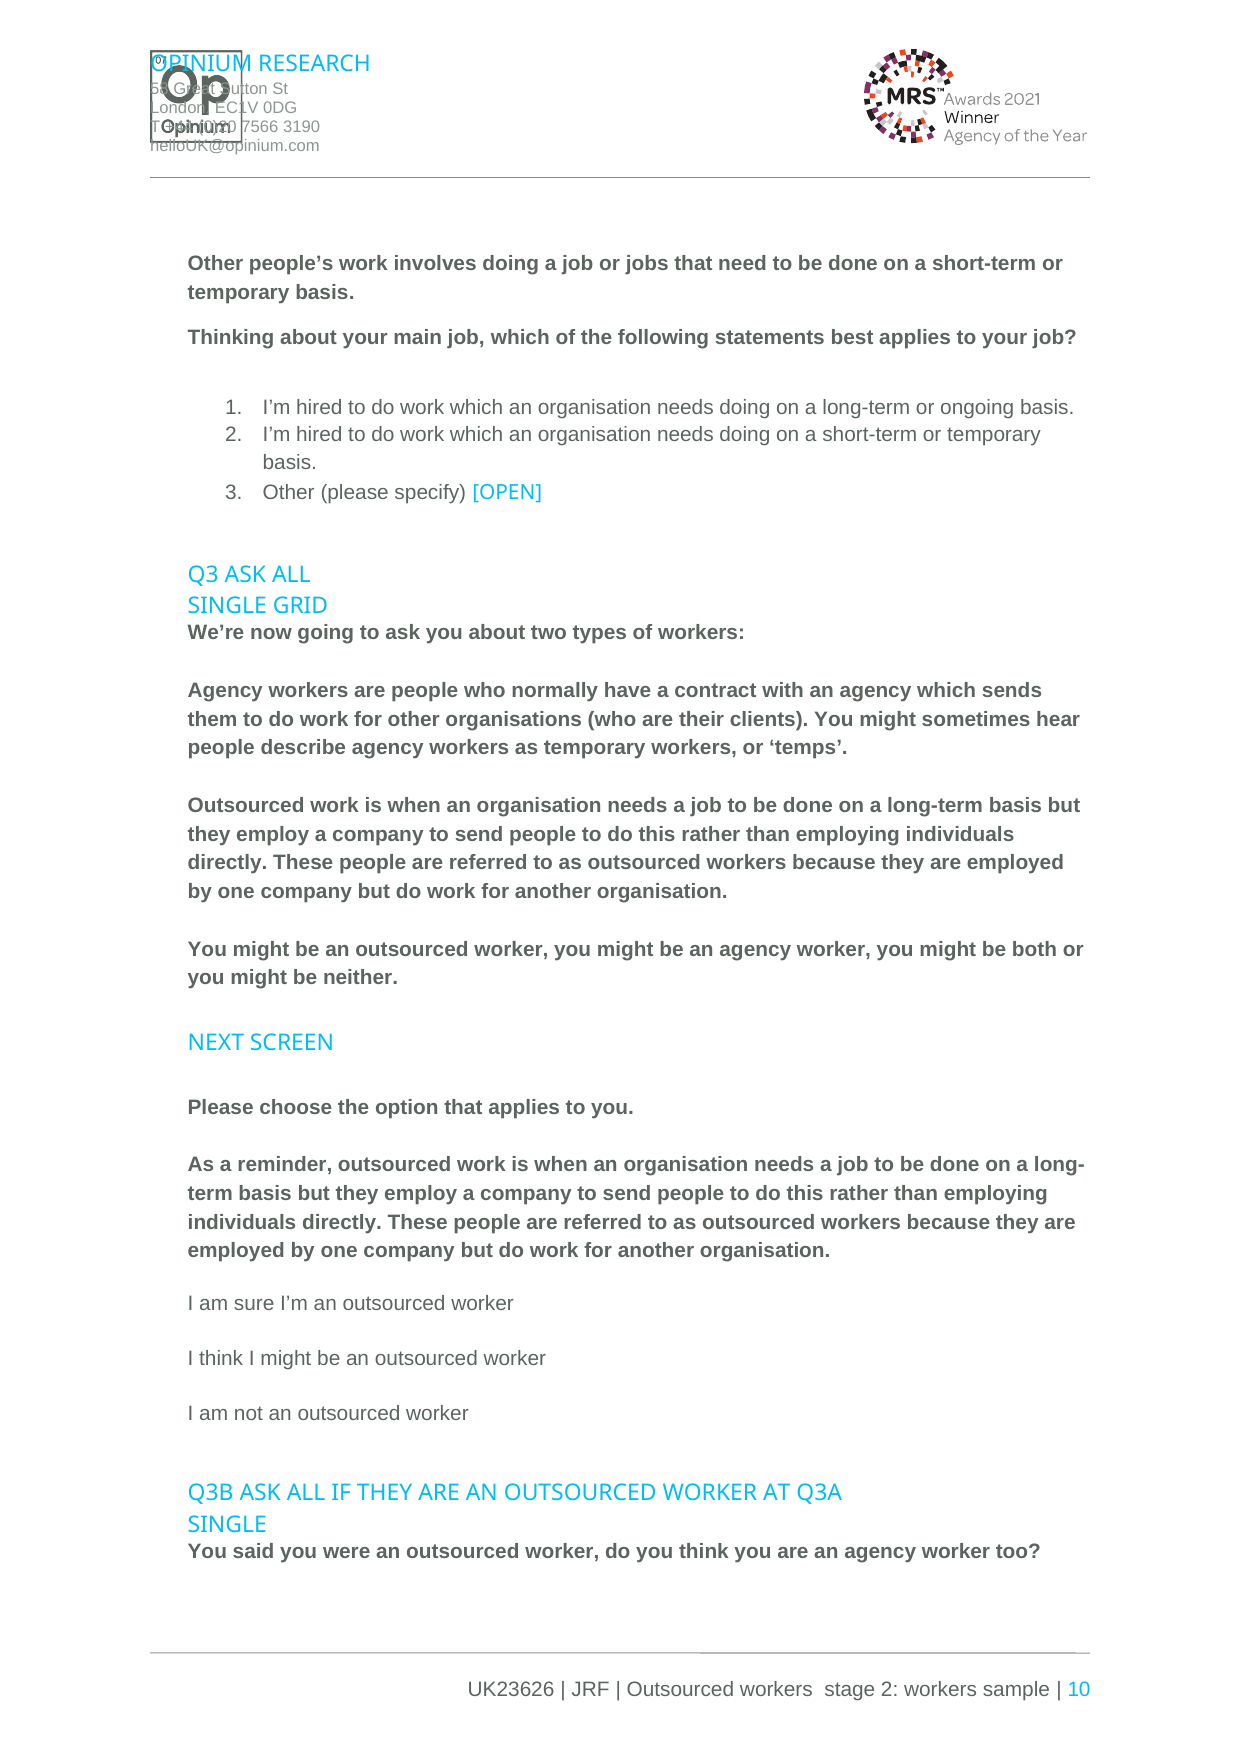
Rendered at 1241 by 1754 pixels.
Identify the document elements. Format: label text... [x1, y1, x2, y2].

text Q3B ask all IF THEY ARE AN OUTSOURCED WORKER AT Q3A [187, 1476, 1090, 1508]
list Other (please specify) [OPEN] [225, 477, 1090, 506]
text I think I might be an outsourced worker [187, 1346, 1090, 1370]
text Agency workers are people who normally have a contract with an agency which sends them to do work for other organisations (who are their clients). You might sometimes hear people describe agency workers as temporary workers, or ‘temps’. [187, 678, 1090, 759]
text As a reminder, outsourced work is when an organisation needs a job to be done on a long-term basis but they employ a company to send people to do this rather than employing individuals directly. These people are referred to as outsourced workers because they are employed by one company but do work for another organisation. [187, 1152, 1090, 1262]
text Q3 ASK ALL [187, 558, 1090, 589]
text SINGLE GRID [187, 589, 1090, 620]
text Please choose the option that applies to you. [187, 1094, 1090, 1118]
text I am sure I’m an outsourced worker [187, 1291, 1090, 1315]
text We’re now going to ask you about two types of workers: [187, 620, 1090, 644]
text NEXT SCREEN [187, 1025, 1090, 1057]
text single [187, 1508, 1090, 1539]
list I’m hired to do work which an organisation needs doing on a long-term or ongoing basis. [225, 394, 1090, 418]
text Thinking about your main job, which of the following statements best applies to your job? [187, 325, 1090, 349]
text Other people’s work involves doing a job or jobs that need to be done on a short-term or temporary basis. [187, 251, 1090, 304]
text I am not an outsourced worker [187, 1401, 1090, 1425]
text Outsourced work is when an organisation needs a job to be done on a long-term basis but they employ a company to send people to do this rather than employing individuals directly. These people are referred to as outsourced workers because they are employed by one company but do work for another organisation. [187, 793, 1090, 903]
list I’m hired to do work which an organisation needs doing on a short-term or temporary basis. [225, 422, 1090, 473]
picture [150, 50, 243, 143]
text You said you were an outsourced worker, do you think you are an agency worker too? [187, 1539, 1090, 1563]
text You might be an outsourced worker, you might be an agency worker, you might be both or you might be neither. [187, 936, 1090, 989]
